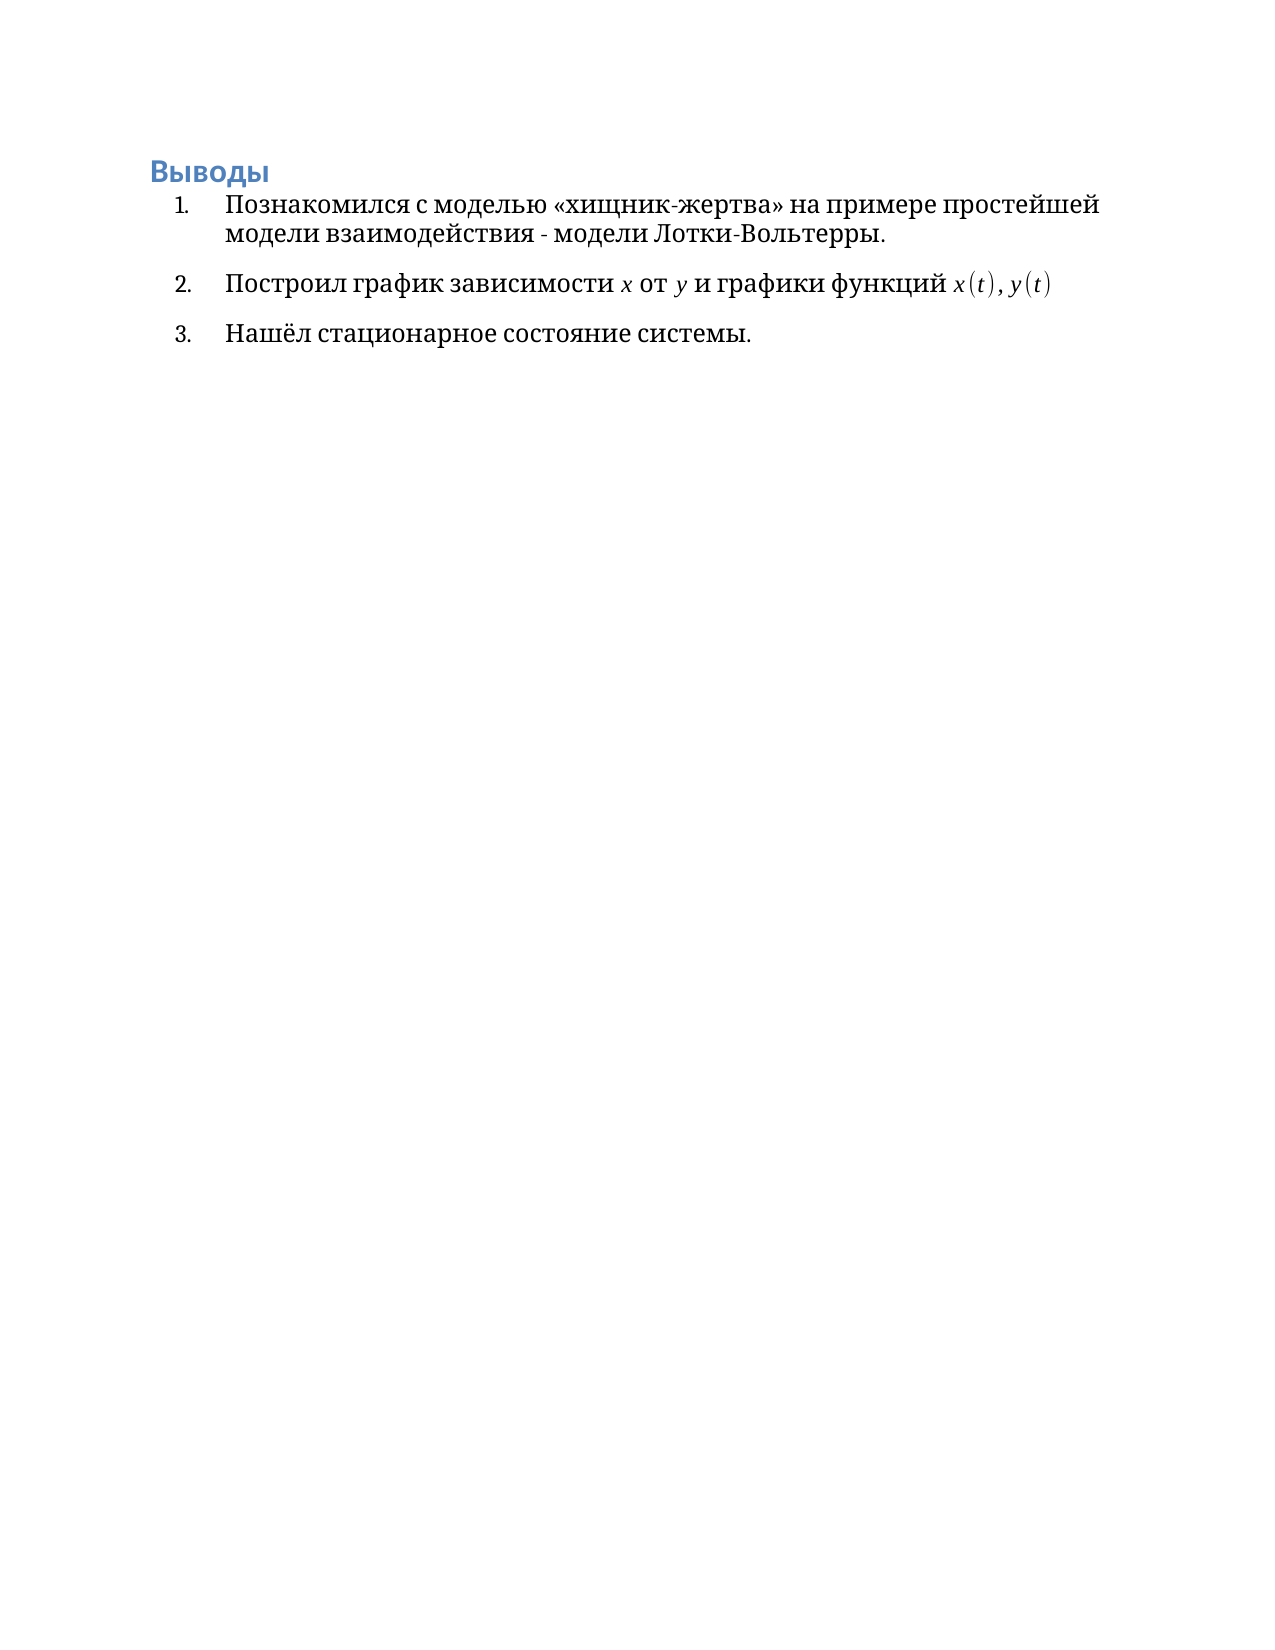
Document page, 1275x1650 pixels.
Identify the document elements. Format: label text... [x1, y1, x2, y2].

list Нашёл стационарное состояние системы. [175, 320, 1125, 349]
list Построил график зависимости от и графики функций [175, 269, 1125, 299]
subtitle Выводы [150, 150, 1125, 191]
list Познакомился с моделью «хищник-жертва» на примере простейшей модели взаимодействия - модели Лотки-Вольтерры. [175, 191, 1125, 248]
